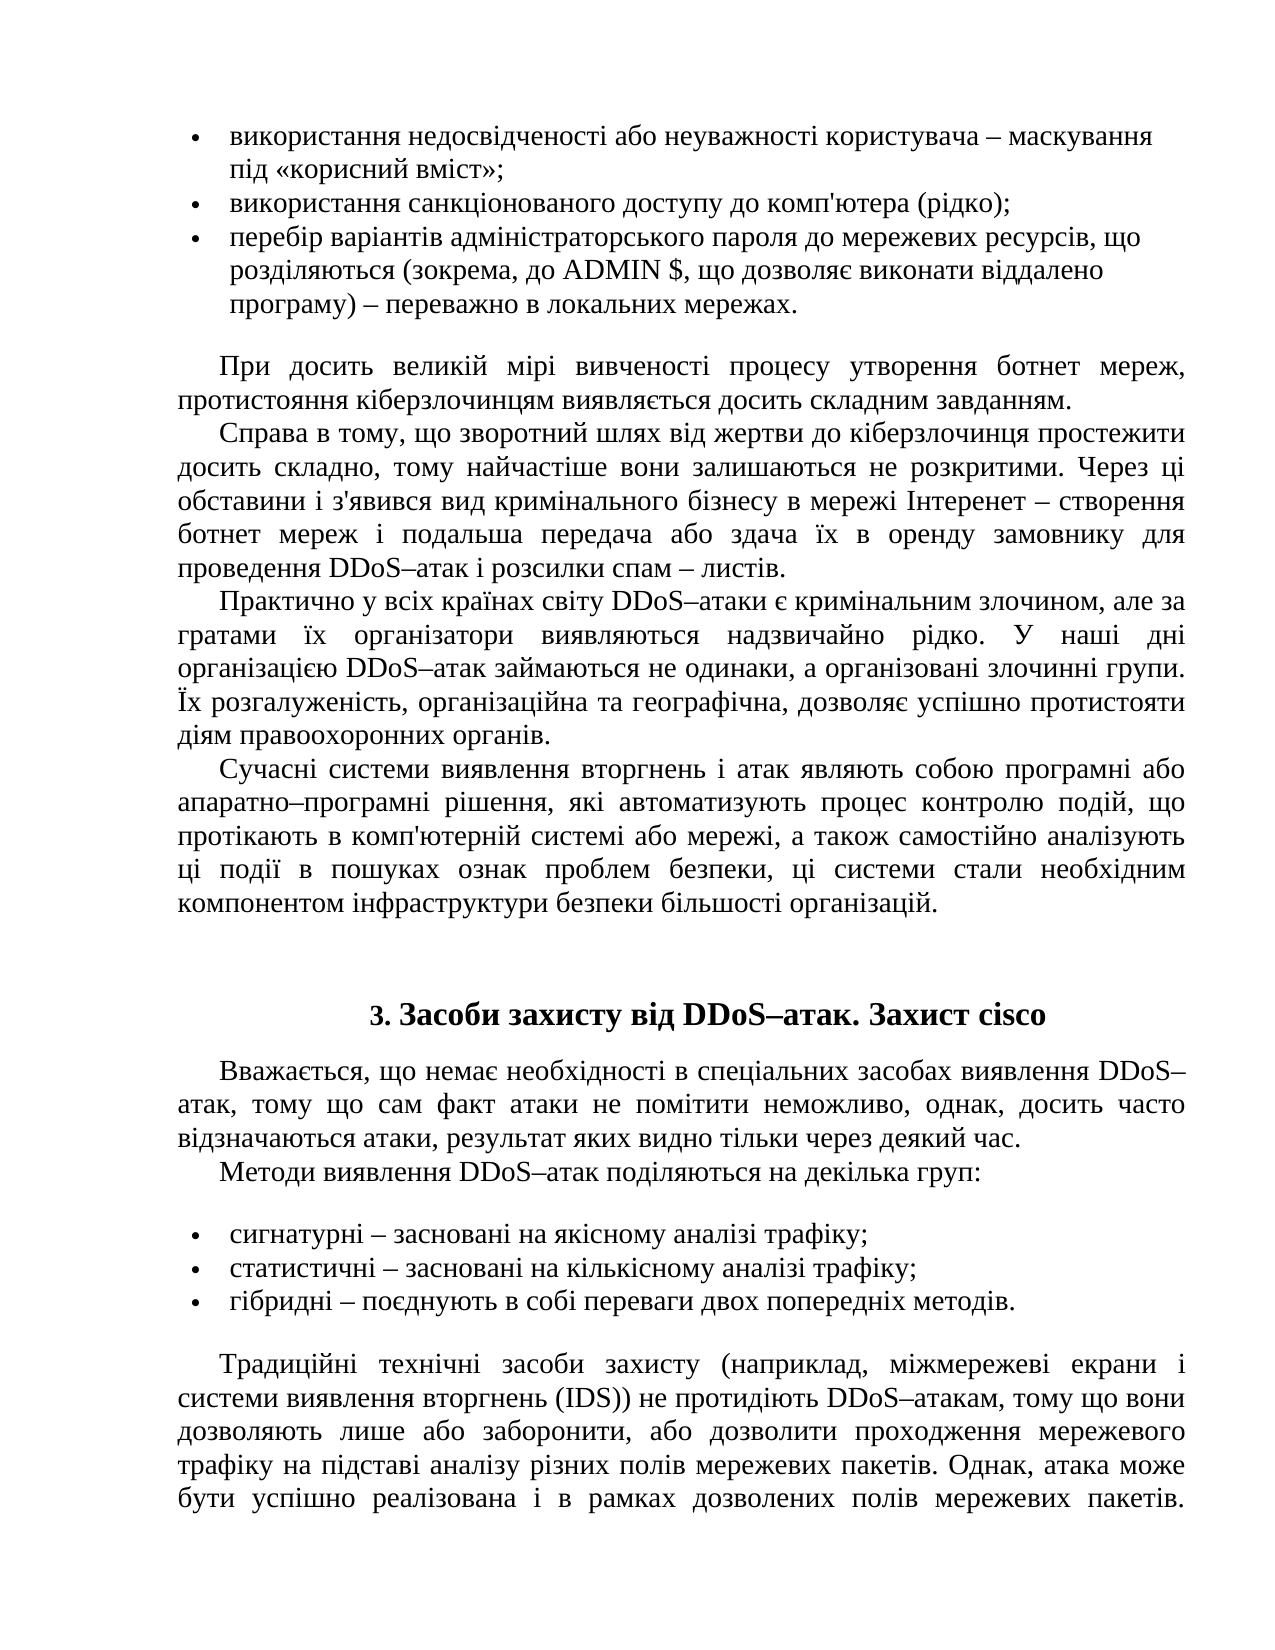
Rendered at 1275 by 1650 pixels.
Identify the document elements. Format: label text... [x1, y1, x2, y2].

list використання недосвідченості або неуважності користувача – маскування під «корисний вміст»; [192, 118, 1186, 185]
text При досить великій мірі вивченості процесу утворення ботнет мереж, протистояння кіберзлочинцям виявляється досить складним завданням. [177, 348, 1186, 416]
list статистичні – засновані на кількісному аналізі трафіку; [192, 1250, 1186, 1283]
text Методи виявлення DDoS–атак поділяються на декілька груп: [177, 1154, 1186, 1187]
text Вважається, що немає необхідності в спеціальних засобах виявлення DDoS–атак, тому що сам факт атаки не помітити неможливо, однак, досить часто відзначаються атаки, результат яких видно тільки через деякий час. [177, 1053, 1186, 1154]
text Справа в тому, що зворотний шлях від жертви до кіберзлочинця простежити досить складно, тому найчастіше вони залишаються не розкритими. Через ці обставини і з'явився вид кримінального бізнесу в мережі Інтеренет – створення ботнет мереж і подальша передача або здача їх в оренду замовнику для проведення DDoS–атак і розсилки спам – листів. [177, 416, 1186, 583]
list сигнатурні – засновані на якісному аналізі трафіку; [192, 1216, 1186, 1250]
text Сучасні системи виявлення вторгнень і атак являють собою програмні або апаратно–програмні рішення, які автоматизують процес контролю подій, що протікають в комп'ютерній системі або мережі, а також самостійно аналізують ці події в пошуках ознак проблем безпеки, ці системи стали необхідним компонентом інфраструктури безпеки більшості організацій. [177, 751, 1186, 919]
list гібридні – поєднують в собі переваги двох попередніх методів. [192, 1283, 1186, 1317]
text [177, 1346, 1186, 1514]
list використання санкціонованого доступу до комп'ютера (рідко); [192, 185, 1186, 219]
list перебір варіантів адміністраторського пароля до мережевих ресурсів, що розділяються (зокрема, до ADMIN $, що дозволяє виконати віддалено програму) – переважно в локальних мережах. [192, 219, 1186, 319]
text 3. Засоби захисту від DDoS–атак. Захист cisco [198, 994, 1166, 1032]
text Практично у всіх країнах світу DDoS–атаки є кримінальним злочином, але за гратами їх організатори виявляються надзвичайно рідко. У наші дні організацією DDoS–атак займаються не одинаки, а організовані злочинні групи. Їх розгалуженість, організаційна та географічна, дозволяє успішно протистояти діям правоохоронних органів. [177, 583, 1186, 751]
